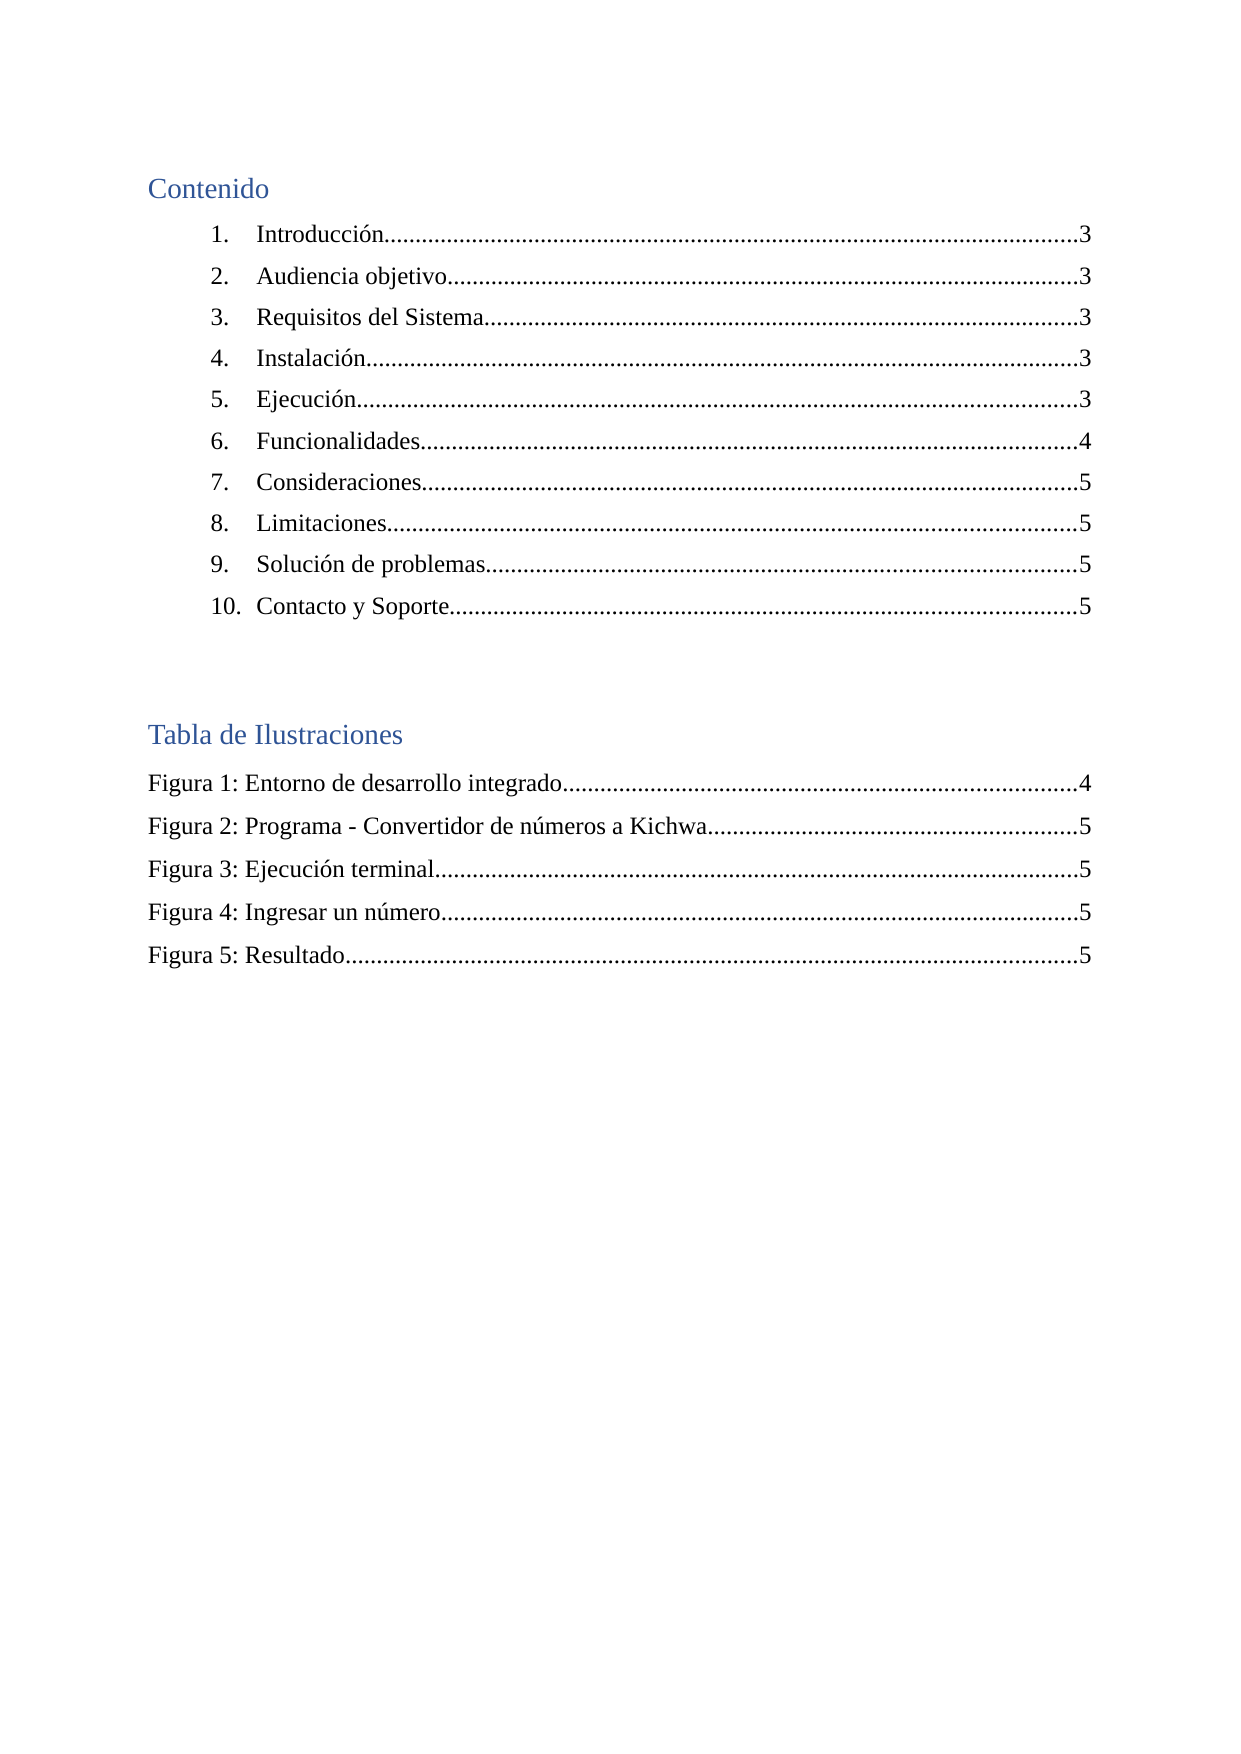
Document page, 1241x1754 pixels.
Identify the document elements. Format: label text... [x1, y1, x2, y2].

text Tabla de Ilustraciones [148, 717, 1092, 751]
text Figura 1: Entorno de desarrollo integrado 4 [148, 768, 1092, 796]
text Figura 3: Ejecución terminal 5 [148, 854, 1092, 883]
text Figura 4: Ingresar un número 5 [148, 897, 1092, 926]
text Figura 5: Resultado 5 [148, 940, 1092, 969]
text Figura 2: Programa - Convertidor de números a Kichwa 5 [148, 811, 1092, 839]
